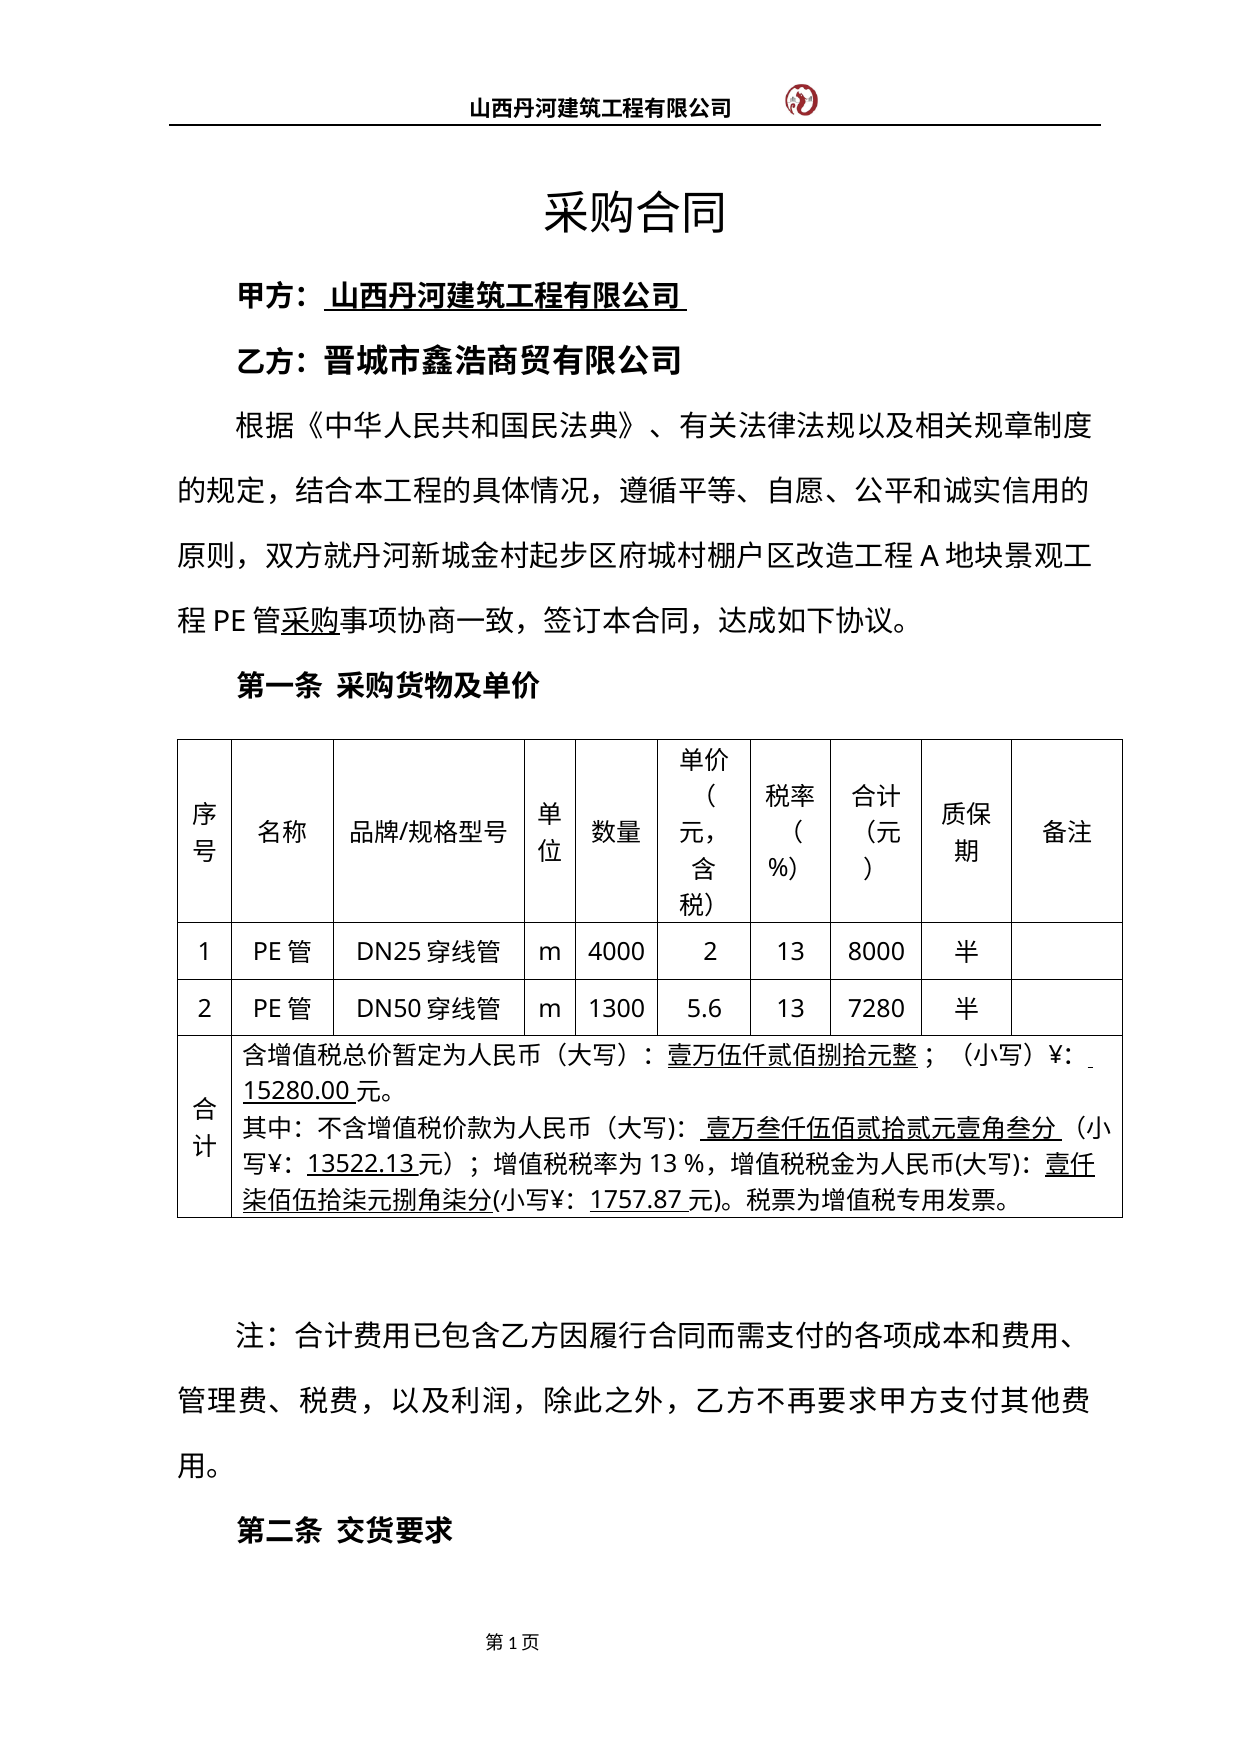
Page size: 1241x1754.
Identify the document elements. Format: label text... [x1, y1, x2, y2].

table_header 名称 [232, 740, 333, 922]
list 第一条 采购货物及单价 [177, 651, 1093, 716]
table_cell [1012, 923, 1122, 979]
table_cell 半 [922, 980, 1011, 1034]
table_cell PE管 [232, 980, 333, 1034]
table_cell 2 [658, 923, 750, 979]
text 采购合同 [177, 179, 1093, 244]
table_header 备注 [1012, 740, 1122, 922]
text 乙方： [177, 326, 1093, 391]
table_cell 13 [751, 980, 830, 1034]
table_header 数量 [576, 740, 657, 922]
table_cell 合计 [178, 1036, 231, 1217]
table_cell m [525, 923, 575, 979]
table_header 单位 [525, 740, 575, 922]
table_cell 1 [178, 923, 231, 979]
table_header 税率（%） [751, 740, 830, 922]
picture [777, 80, 822, 118]
table_cell 8000 [831, 923, 921, 979]
table_cell 1300 [576, 980, 657, 1034]
table_cell 4000 [576, 923, 657, 979]
table_cell 13 [751, 923, 830, 979]
table_cell 7280 [831, 980, 921, 1034]
table_cell m [525, 980, 575, 1034]
table_header 单价 （元，含税） [658, 740, 750, 922]
table_cell 5.6 [658, 980, 750, 1034]
table_header 合计（元） [831, 740, 921, 922]
table_cell [1012, 980, 1122, 1034]
table_cell 2 [178, 980, 231, 1034]
table_cell DN25穿线管 [334, 923, 524, 979]
table_cell DN50穿线管 [334, 980, 524, 1034]
table_cell 半 [922, 923, 1011, 979]
table_header 品牌/规格型号 [334, 740, 524, 922]
table_cell 含增值税总价暂定为人民币（大写）： ；（小写）¥： 元。 其中：不含增值税价款为人民币（大写)： （小写¥：元）；增值税税率为13 %，增值税税金为人民币(大写)：(小写¥： 元)。税票为增值税专用发票。 [232, 1036, 1122, 1217]
text 注：合计费用已包含乙方因履行合同而需支付的各项成本和费用、管理费、税费，以及利润，除此之外，乙方不再要求甲方支付其他费用。 [177, 1301, 1093, 1496]
text 甲方： 山西丹河建筑工程有限公司 [177, 261, 1093, 326]
table_header 质保期 [922, 740, 1011, 922]
table_header 序号 [178, 740, 231, 922]
text 根据《中华人民共和国民法典》、有关法律法规以及相关规章制度的规定，结合本工程的具体情况，遵循平等、自愿、公平和诚实信用的原则，双方就事项协商一致，签订本合同，达成如下协议。 [177, 391, 1093, 651]
table_cell PE管 [232, 923, 333, 979]
text 第二条 交货要求 [177, 1496, 1093, 1561]
